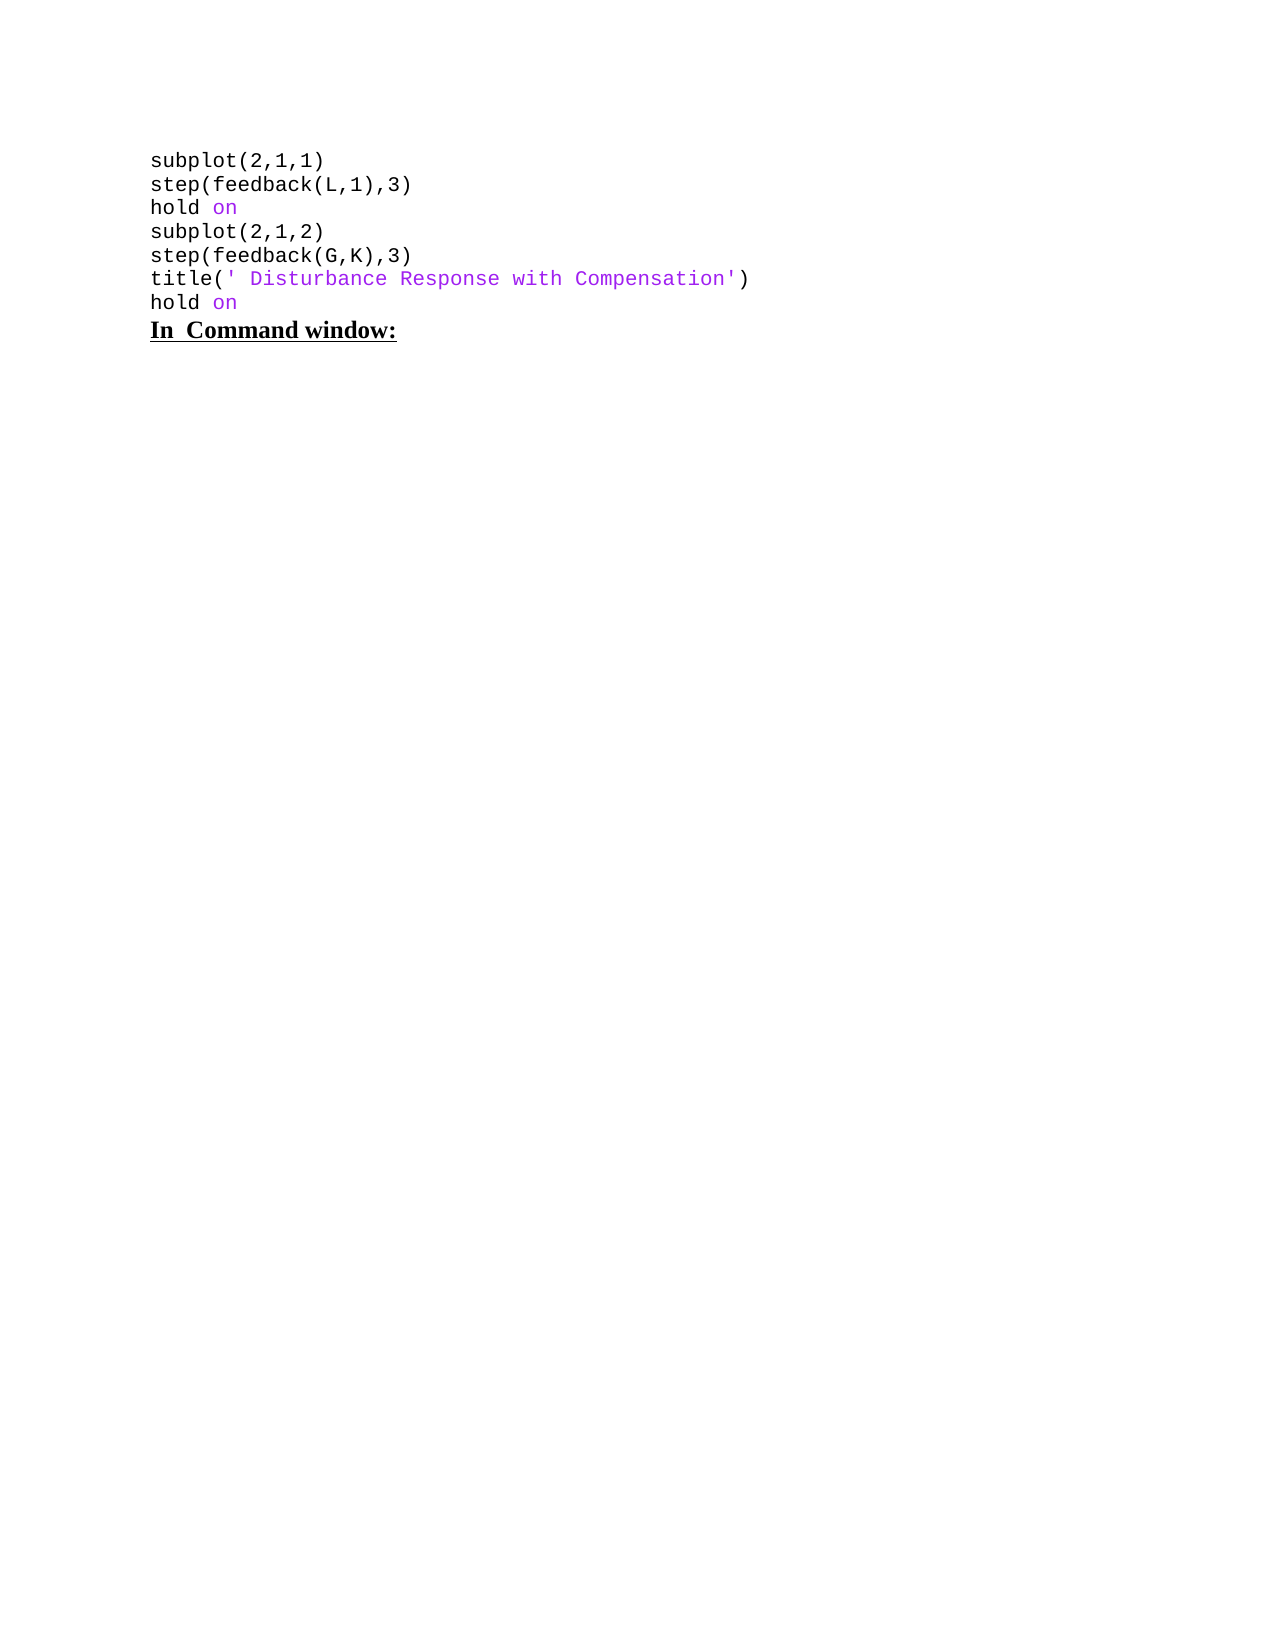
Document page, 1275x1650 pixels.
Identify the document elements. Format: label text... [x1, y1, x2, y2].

text title(' Disturbance Response with Compensation') [150, 268, 1125, 292]
text step(feedback(L,1),3) [150, 174, 1125, 197]
text In Command window: [150, 316, 1125, 344]
text step(feedback(G,K),3) [150, 244, 1125, 268]
text subplot(2,1,2) [150, 221, 1125, 244]
text hold on [150, 197, 1125, 221]
text hold on [150, 292, 1125, 316]
text subplot(2,1,1) [150, 150, 1125, 174]
